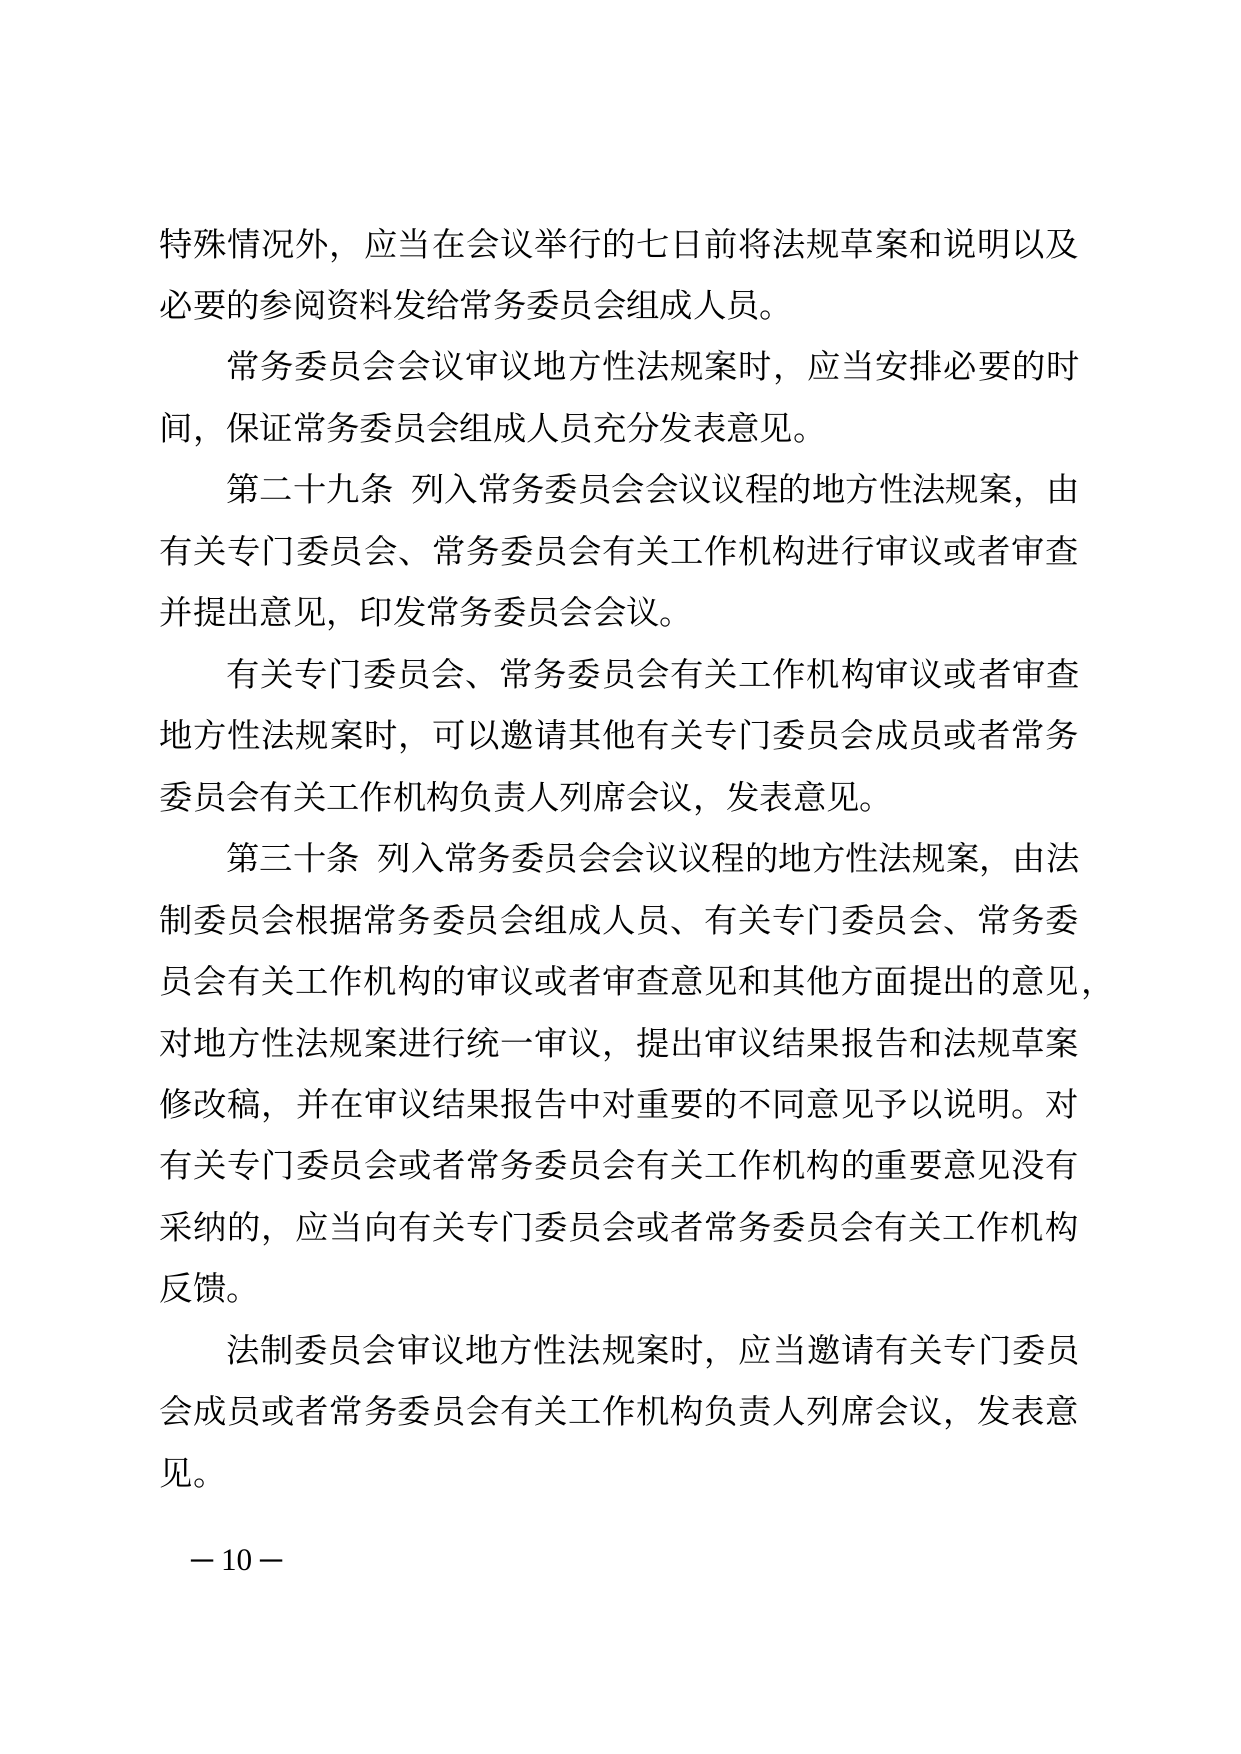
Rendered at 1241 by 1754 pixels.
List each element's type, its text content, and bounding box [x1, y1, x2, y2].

text 第二十九条 列入常务委员会会议议程的地方性法规案，由有关专门委员会、常务委员会有关工作机构进行审议或者审查并提出意见，印发常务委员会会议。 [159, 453, 1081, 637]
text 常务委员会会议审议地方性法规案时，应当安排必要的时间，保证常务委员会组成人员充分发表意见。 [159, 330, 1081, 453]
text 有关专门委员会、常务委员会有关工作机构审议或者审查地方性法规案时，可以邀请其他有关专门委员会成员或者常务委员会有关工作机构负责人列席会议，发表意见。 [159, 637, 1081, 821]
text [159, 207, 1081, 330]
text 法制委员会审议地方性法规案时，应当邀请有关专门委员会成员或者常务委员会有关工作机构负责人列席会议，发表意见。 [159, 1313, 1081, 1497]
text 第三十条 列入常务委员会会议议程的地方性法规案，由法制委员会根据常务委员会组成人员、有关专门委员会、常务委员会有关工作机构的审议或者审查意见和其他方面提出的意见，对地方性法规案进行统一审议，提出审议结果报告和法规草案修改稿，并在审议结果报告中对重要的不同意见予以说明。对有关专门委员会或者常务委员会有关工作机构的重要意见没有采纳的，应当向有关专门委员会或者常务委员会有关工作机构反馈。 [159, 821, 1081, 1313]
